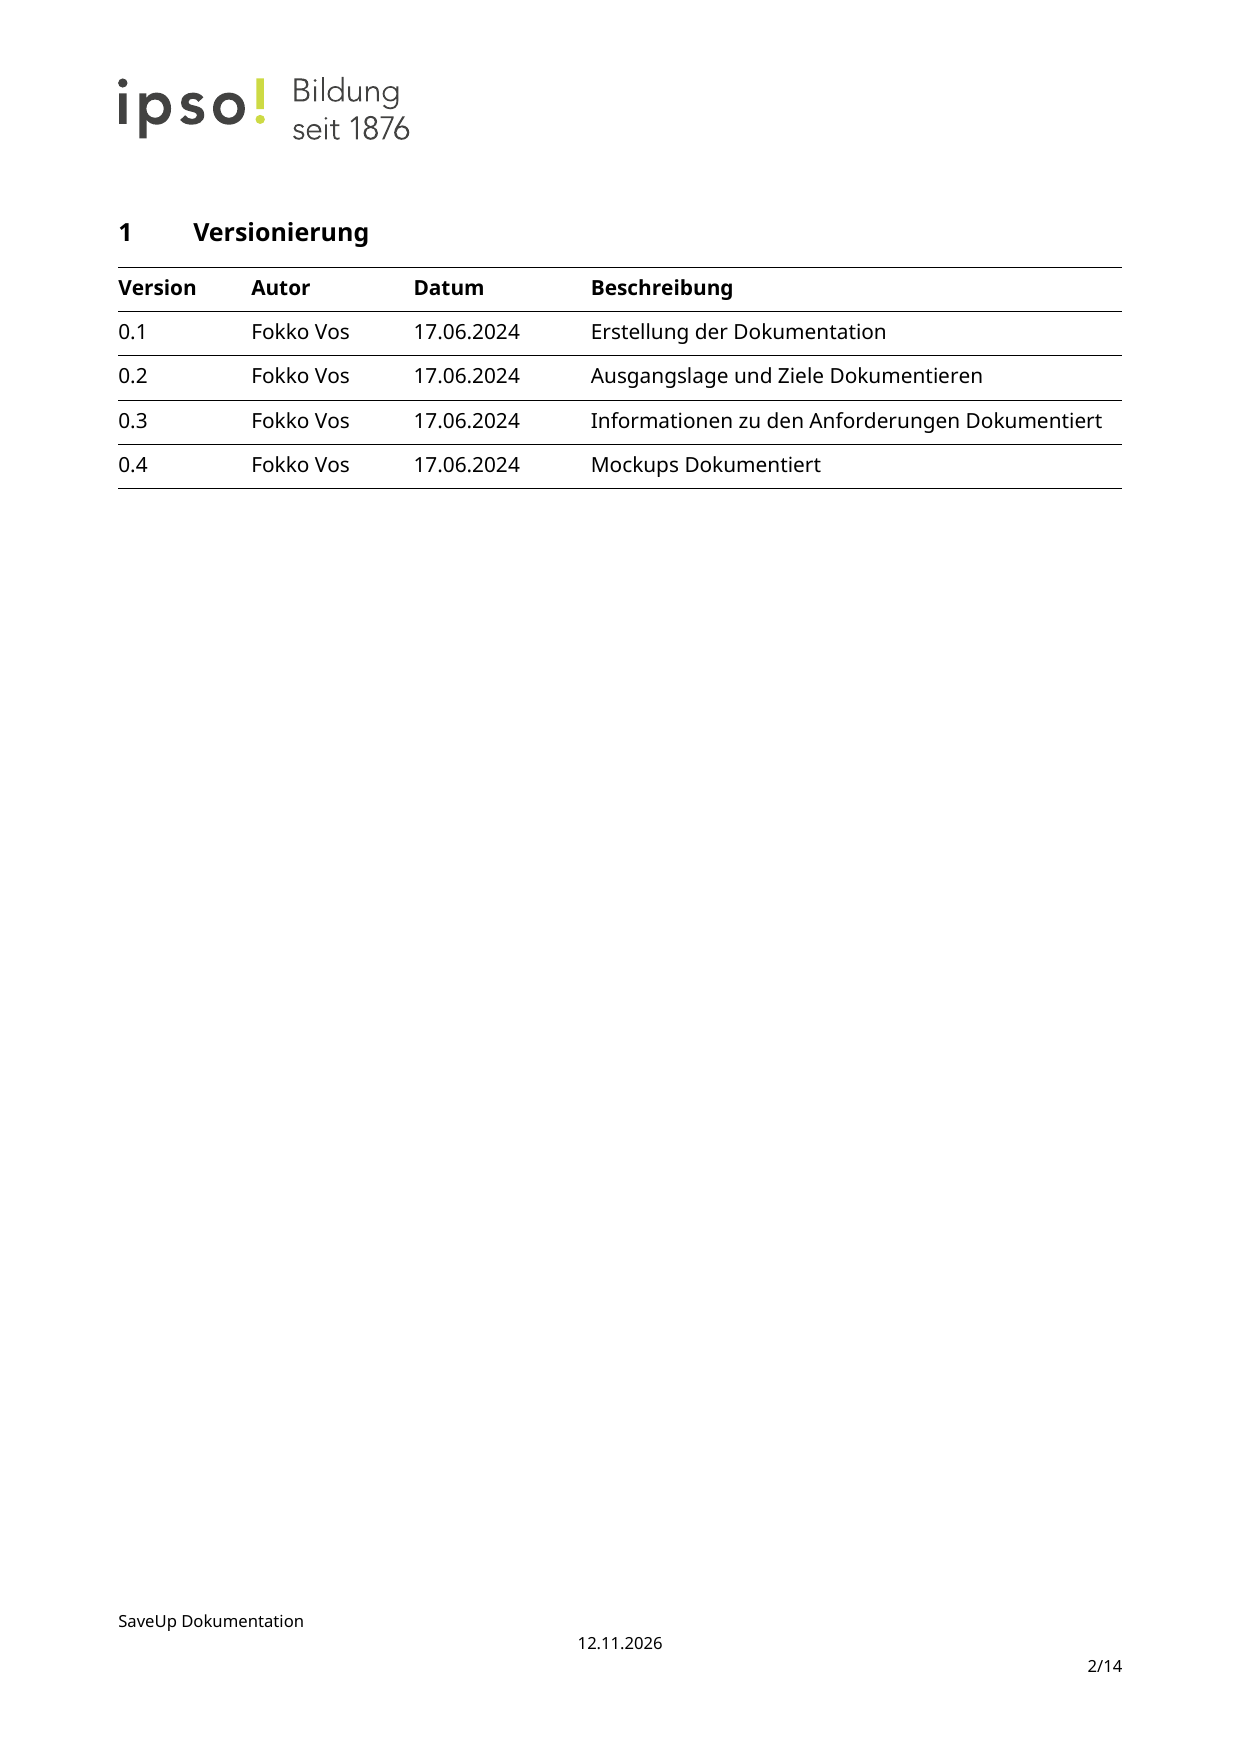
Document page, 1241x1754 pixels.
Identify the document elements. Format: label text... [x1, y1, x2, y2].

table_cell Ausgangslage und Ziele Dokumentieren [591, 356, 1122, 399]
subtitle Versionierung [118, 215, 1122, 249]
table_cell Fokko Vos [251, 401, 413, 444]
table_cell Fokko Vos [251, 445, 413, 488]
table_header Autor [251, 268, 413, 311]
table_cell Erstellung der Dokumentation [591, 312, 1122, 355]
table_cell 0.2 [118, 356, 251, 399]
table_cell 0.3 [118, 401, 251, 444]
table_cell 0.4 [118, 445, 251, 488]
table_cell 17.06.2024 [413, 445, 591, 488]
table_header Version [118, 268, 251, 311]
table_cell 17.06.2024 [413, 312, 591, 355]
table_header Datum [413, 268, 591, 311]
table_cell Mockups Dokumentiert [591, 445, 1122, 488]
table_cell Fokko Vos [251, 312, 413, 355]
table_cell 17.06.2024 [413, 356, 591, 399]
table_header Beschreibung [591, 268, 1122, 311]
table_cell 0.1 [118, 312, 251, 355]
table_cell Fokko Vos [251, 356, 413, 399]
table_cell Informationen zu den Anforderungen Dokumentiert [591, 401, 1122, 444]
table_cell 17.06.2024 [413, 401, 591, 444]
